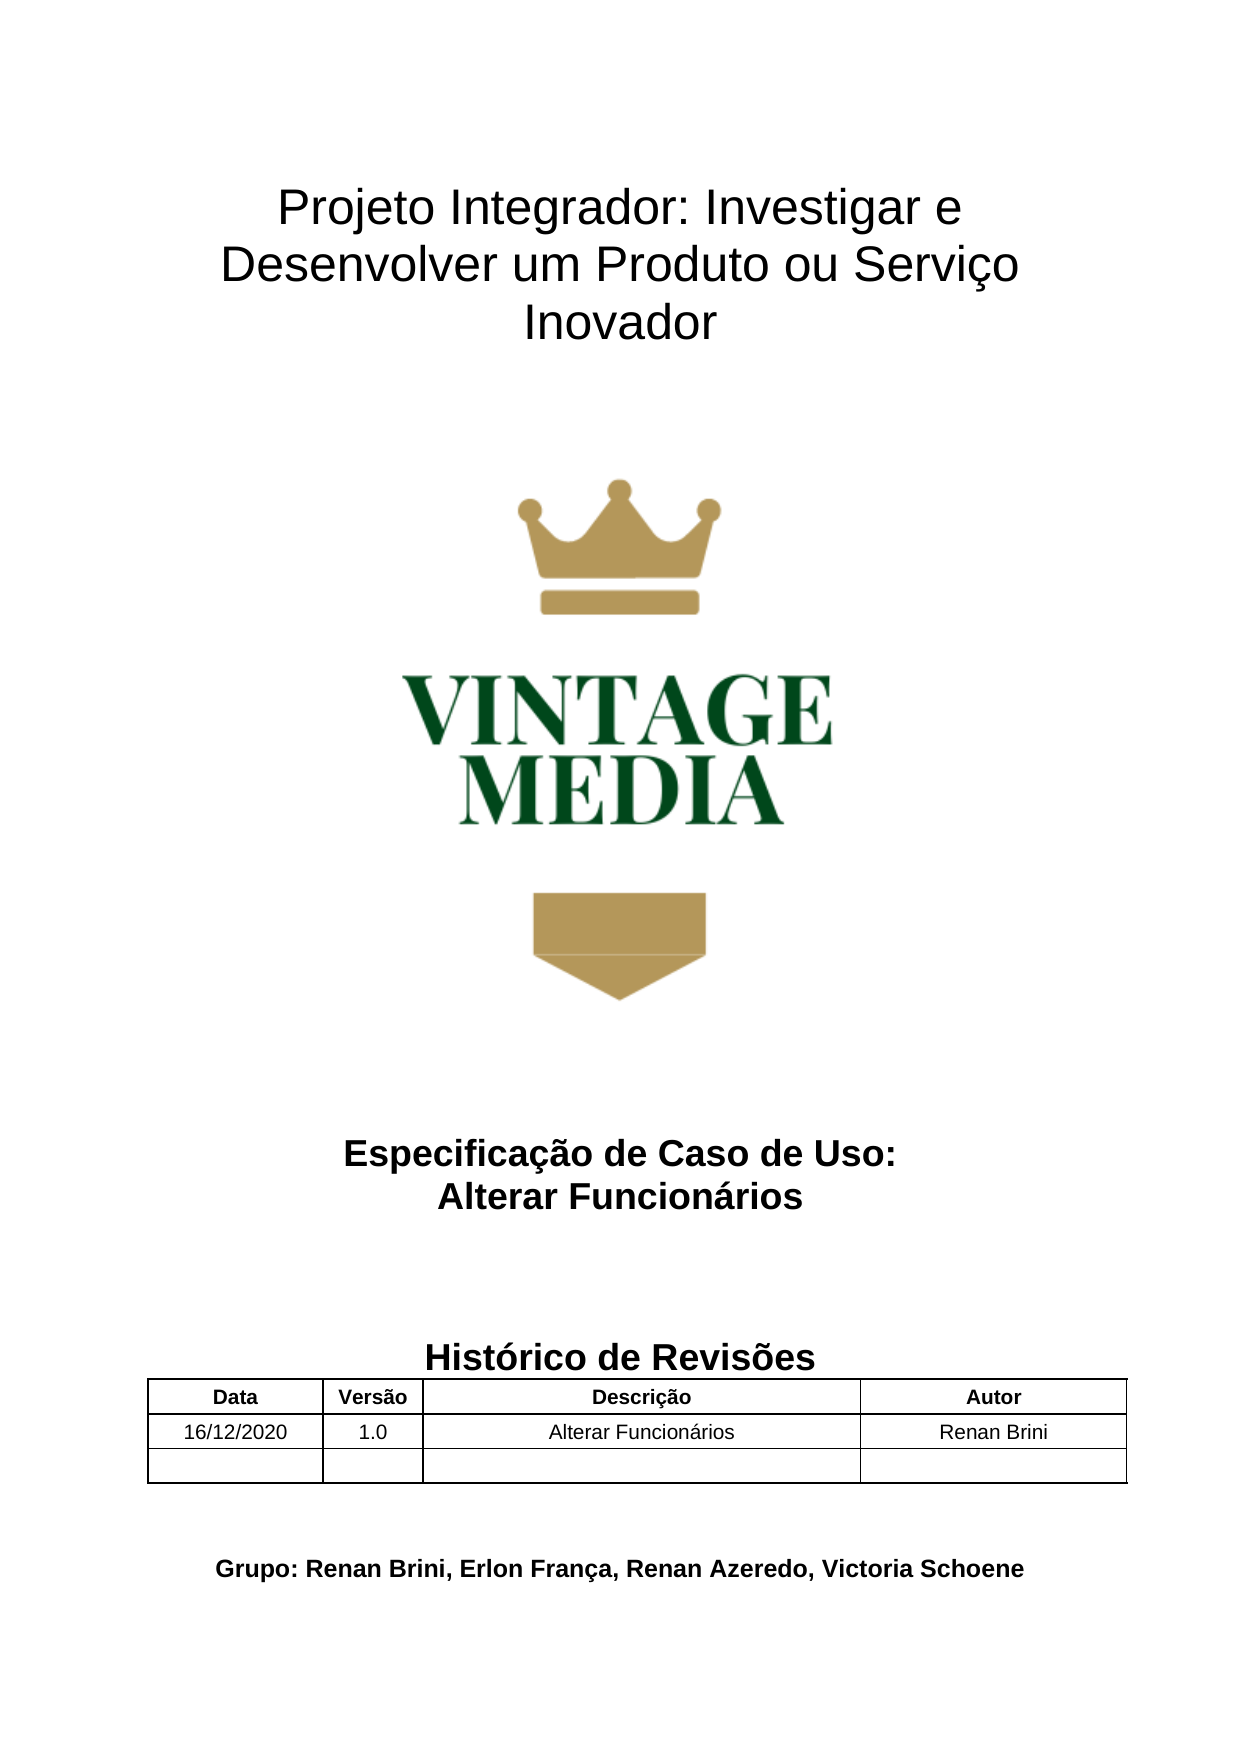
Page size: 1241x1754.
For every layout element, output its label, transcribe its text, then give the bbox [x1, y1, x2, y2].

table_cell 16/12/2020 [149, 1415, 322, 1447]
table_cell [861, 1449, 1126, 1482]
picture [229, 349, 1011, 1131]
table_header Autor [861, 1380, 1126, 1413]
table_header Descrição [424, 1380, 860, 1413]
text Grupo: Renan Brini, Erlon França, Renan Azeredo, Victoria Schoene [148, 1554, 1092, 1583]
title Alterar Funcionários [148, 1174, 1092, 1217]
title Histórico de Revisões [148, 1335, 1092, 1378]
table_cell [324, 1449, 422, 1482]
table_cell [149, 1449, 322, 1482]
title Projeto Integrador: Investigar e Desenvolver um Produto ou Serviço Inovador [148, 177, 1092, 350]
table_cell Renan Brini [861, 1415, 1126, 1447]
table_header Data [149, 1380, 322, 1413]
table_cell Alterar Funcionários [424, 1415, 860, 1447]
table_header Versão [324, 1380, 422, 1413]
table_cell 1.0 [324, 1415, 422, 1447]
table_cell [424, 1449, 860, 1482]
